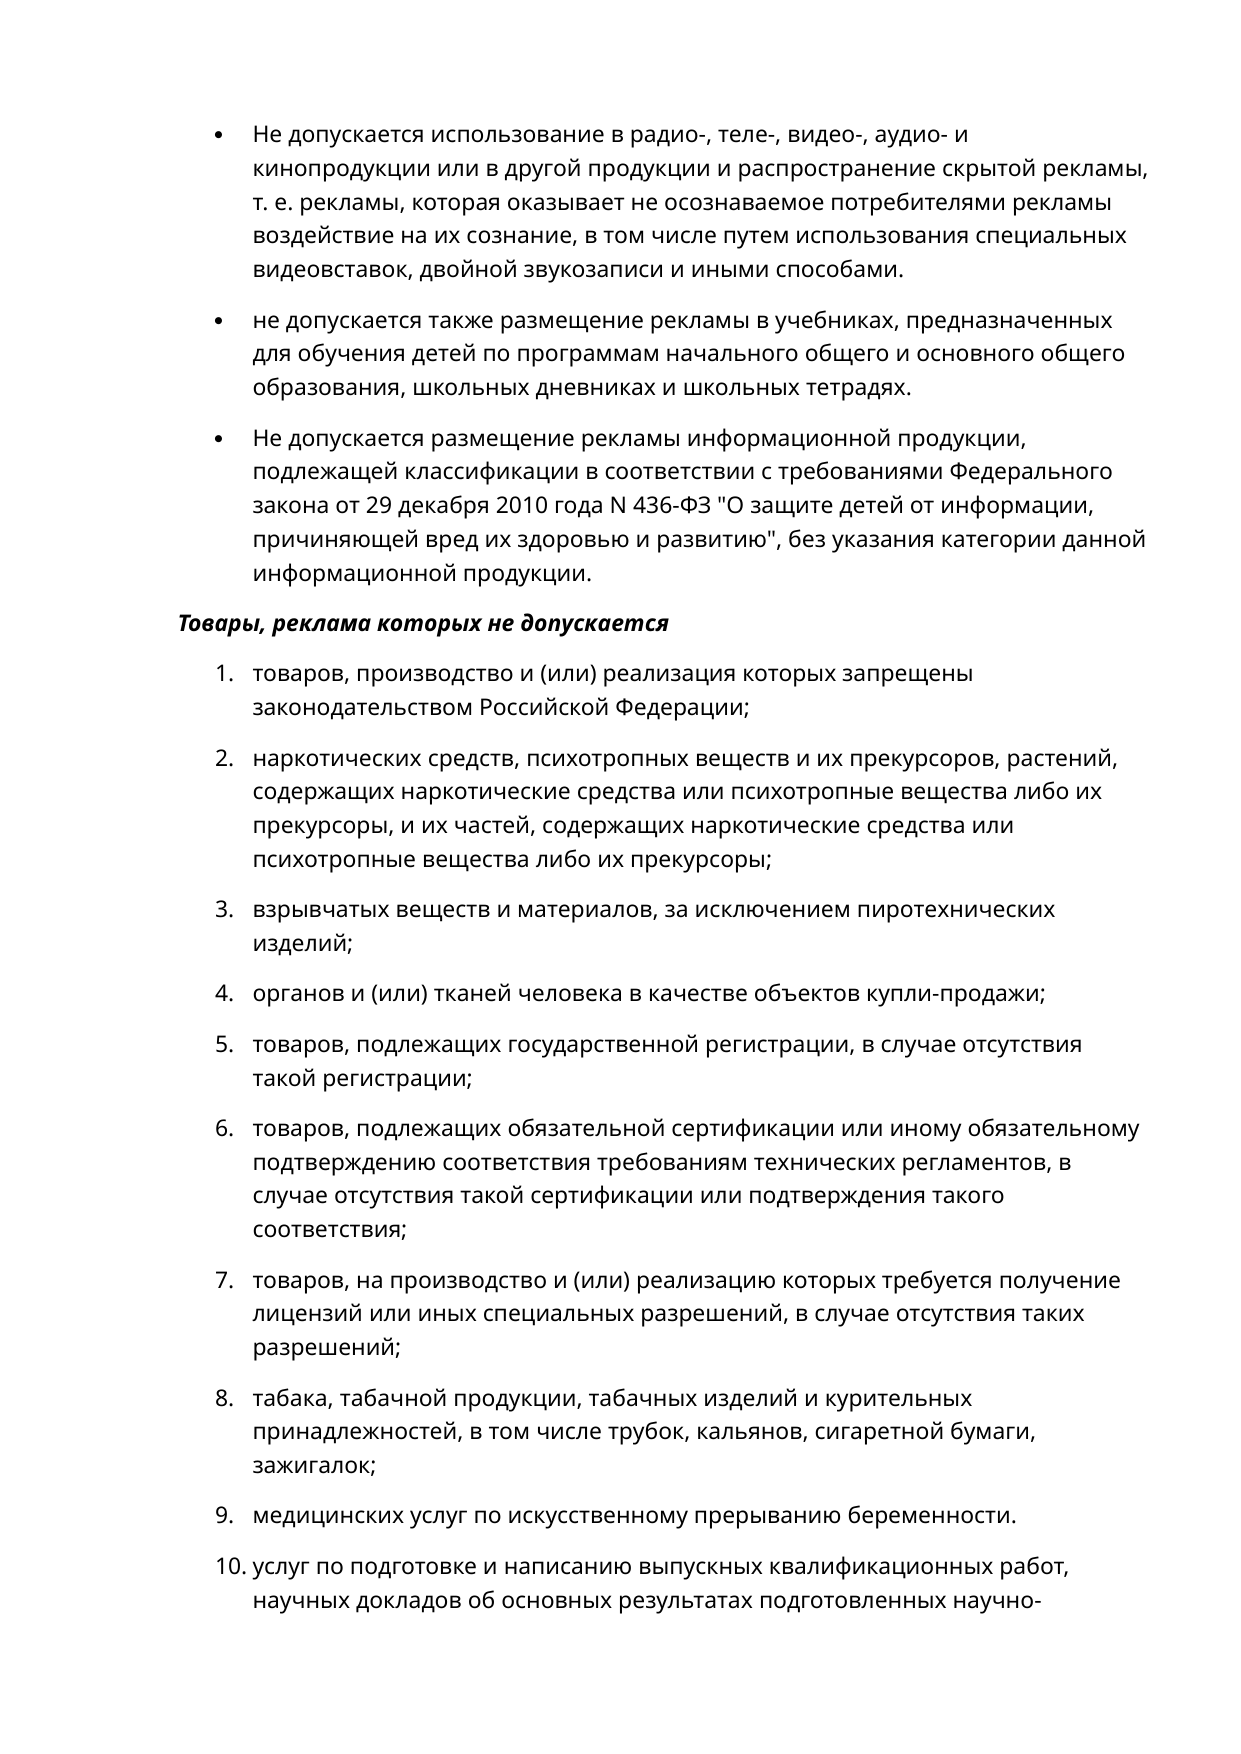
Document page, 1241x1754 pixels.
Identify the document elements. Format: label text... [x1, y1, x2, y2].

list Не допускается использование в радио-, теле-, видео-, аудио- и кинопродукции или в другой продукции и распространение скрытой рекламы, т. е. рекламы, которая оказывает не осознаваемое потребителями рекламы воздействие на их сознание, в том числе путем использования специальных видеовставок, двойной звукозаписи и иными способами. [215, 118, 1152, 284]
list медицинских услуг по искусственному прерыванию беременности. [215, 1499, 1152, 1531]
list взрывчатых веществ и материалов, за исключением пиротехнических изделий; [215, 893, 1152, 958]
list товаров, подлежащих государственной регистрации, в случае отсутствия такой регистрации; [215, 1028, 1152, 1093]
list Не допускается размещение рекламы информационной продукции, подлежащей классификации в соответствии с требованиями Федерального закона от 29 декабря 2010 года N 436-ФЗ "О защите детей от информации, причиняющей вред их здоровью и развитию", без указания категории данной информационной продукции. [215, 421, 1152, 588]
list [215, 1550, 1152, 1615]
list товаров, подлежащих обязательной сертификации или иному обязательному подтверждению соответствия требованиям технических регламентов, в случае отсутствия такой сертификации или подтверждения такого соответствия; [215, 1112, 1152, 1244]
list не допускается также размещение рекламы в учебниках, предназначенных для обучения детей по программам начального общего и основного общего образования, школьных дневниках и школьных тетрадях. [215, 303, 1152, 402]
text Товары, реклама которых не допускается [177, 607, 1152, 638]
list табака, табачной продукции, табачных изделий и курительных принадлежностей, в том числе трубок, кальянов, сигаретной бумаги, зажигалок; [215, 1381, 1152, 1480]
list органов и (или) тканей человека в качестве объектов купли-продажи; [215, 977, 1152, 1008]
list товаров, на производство и (или) реализацию которых требуется получение лицензий или иных специальных разрешений, в случае отсутствия таких разрешений; [215, 1263, 1152, 1362]
list наркотических средств, психотропных веществ и их прекурсоров, растений, содержащих наркотические средства или психотропные вещества либо их прекурсоры, и их частей, содержащих наркотические средства или психотропные вещества либо их прекурсоры; [215, 741, 1152, 874]
list товаров, производство и (или) реализация которых запрещены законодательством Российской Федерации; [215, 657, 1152, 722]
